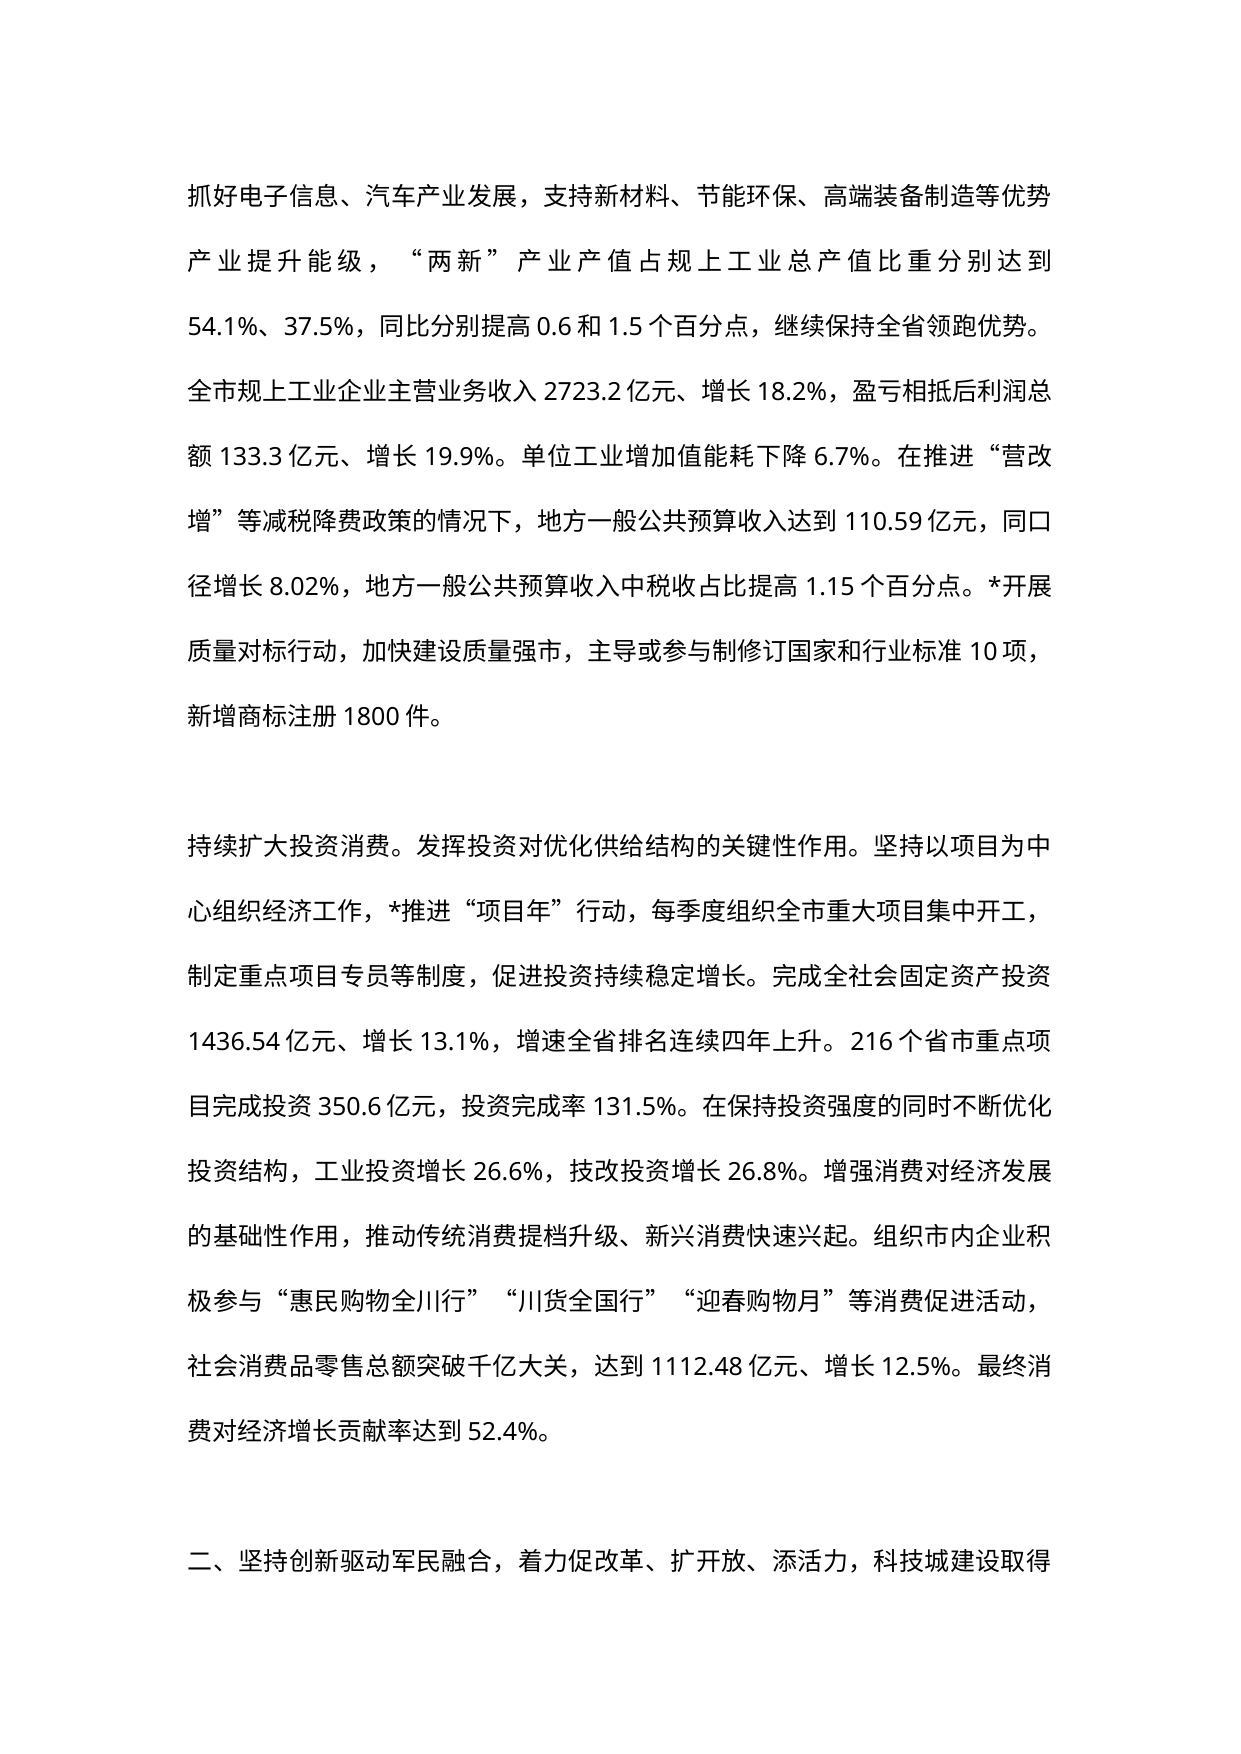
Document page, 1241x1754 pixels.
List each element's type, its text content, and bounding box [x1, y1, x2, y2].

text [187, 1527, 1053, 1592]
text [187, 162, 1053, 747]
text 持续扩大投资消费。发挥投资对优化供给结构的关键性作用。坚持以项目为中心组织经济工作，*推进“项目年”行动，每季度组织全市重大项目集中开工，制定重点项目专员等制度，促进投资持续稳定增长。完成全社会固定资产投资1436.54亿元、增长13.1%，增速全省排名连续四年上升。216个省市重点项目完成投资350.6亿元，投资完成率131.5%。在保持投资强度的同时不断优化投资结构，工业投资增长26.6%，技改投资增长26.8%。增强消费对经济发展的基础性作用，推动传统消费提档升级、新兴消费快速兴起。组织市内企业积极参与“惠民购物全川行”“川货全国行”“迎春购物月”等消费促进活动，社会消费品零售总额突破千亿大关，达到1112.48亿元、增长12.5%。最终消费对经济增长贡献率达到52.4%。 [187, 812, 1053, 1462]
